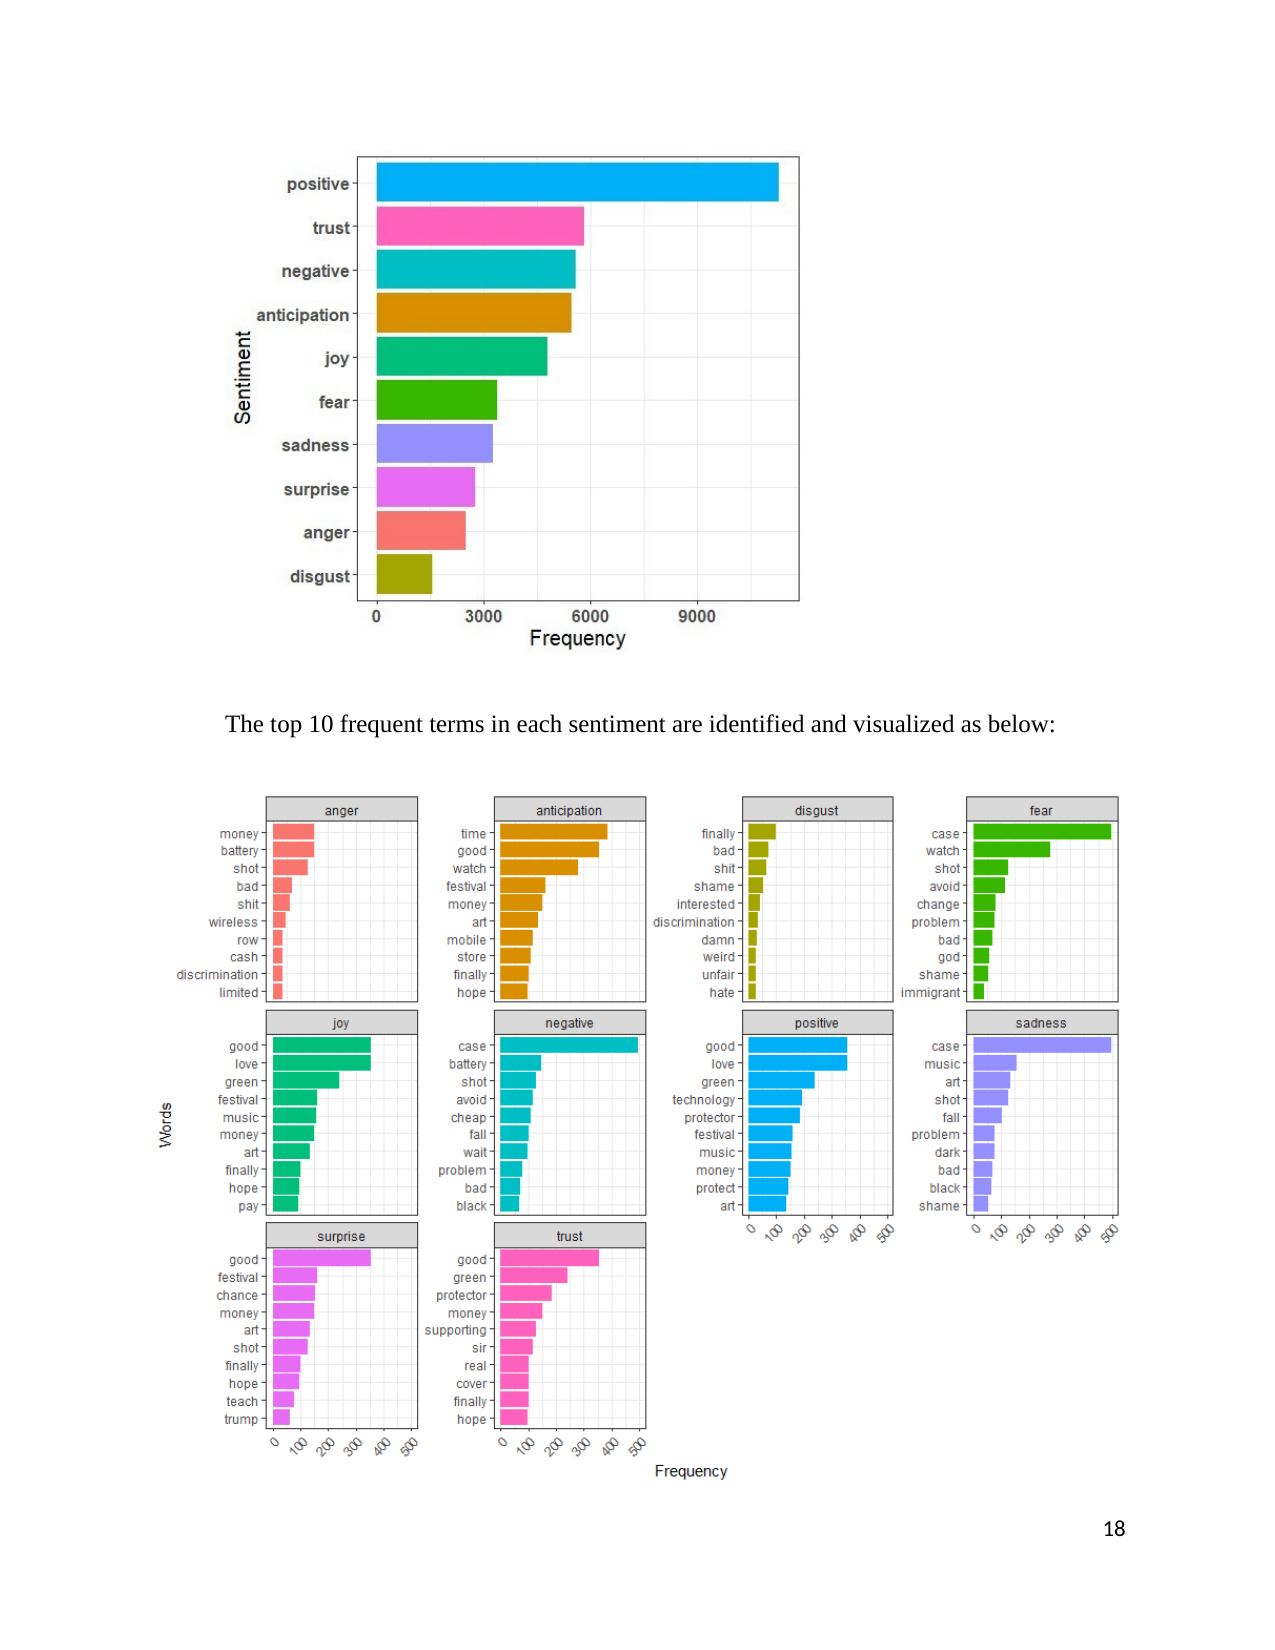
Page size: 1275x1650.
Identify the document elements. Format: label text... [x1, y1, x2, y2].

text The top 10 frequent terms in each sentiment are identified and visualized as below: [150, 709, 1131, 737]
picture [225, 150, 807, 657]
picture [150, 790, 1125, 1487]
